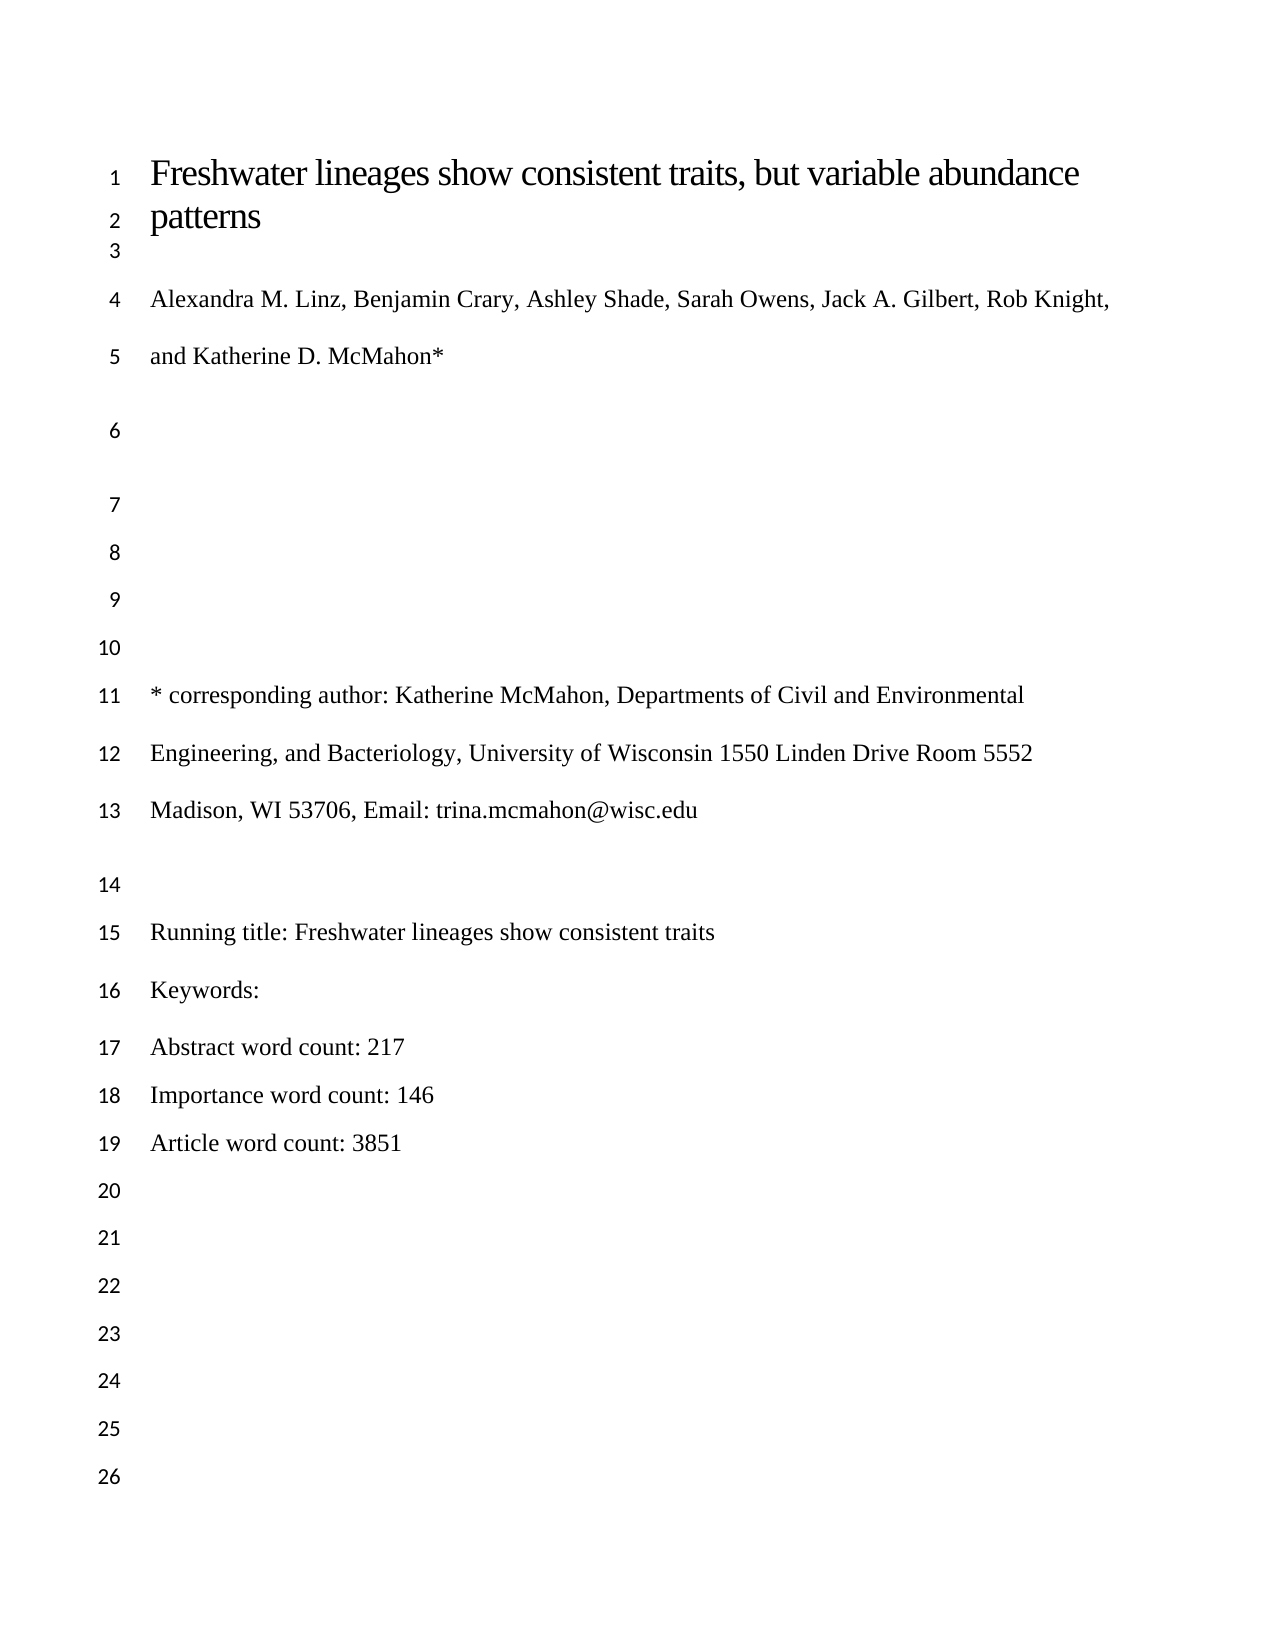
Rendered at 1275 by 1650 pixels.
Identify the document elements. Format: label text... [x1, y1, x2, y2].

text Article word count: 3851 [150, 1128, 1125, 1157]
title Freshwater lineages show consistent traits, but variable abundance patterns [150, 150, 1125, 236]
text Keywords: [150, 975, 1125, 1004]
text Importance word count: 146 [150, 1080, 1125, 1109]
text * corresponding author: Katherine McMahon, Departments of Civil and Environmental Engineering, and Bacteriology, University of Wisconsin 1550 Linden Drive Room 5552 Madison, WI 53706, Email: trina.mcmahon@wisc.edu [150, 681, 1125, 824]
text Abstract word count: 217 [150, 1032, 1125, 1061]
text Alexandra M. Linz, Benjamin Crary, Ashley Shade, Sarah Owens, Jack A. Gilbert, Rob Knight, and Katherine D. McMahon* [150, 284, 1125, 370]
text Running title: Freshwater lineages show consistent traits [150, 917, 1125, 946]
